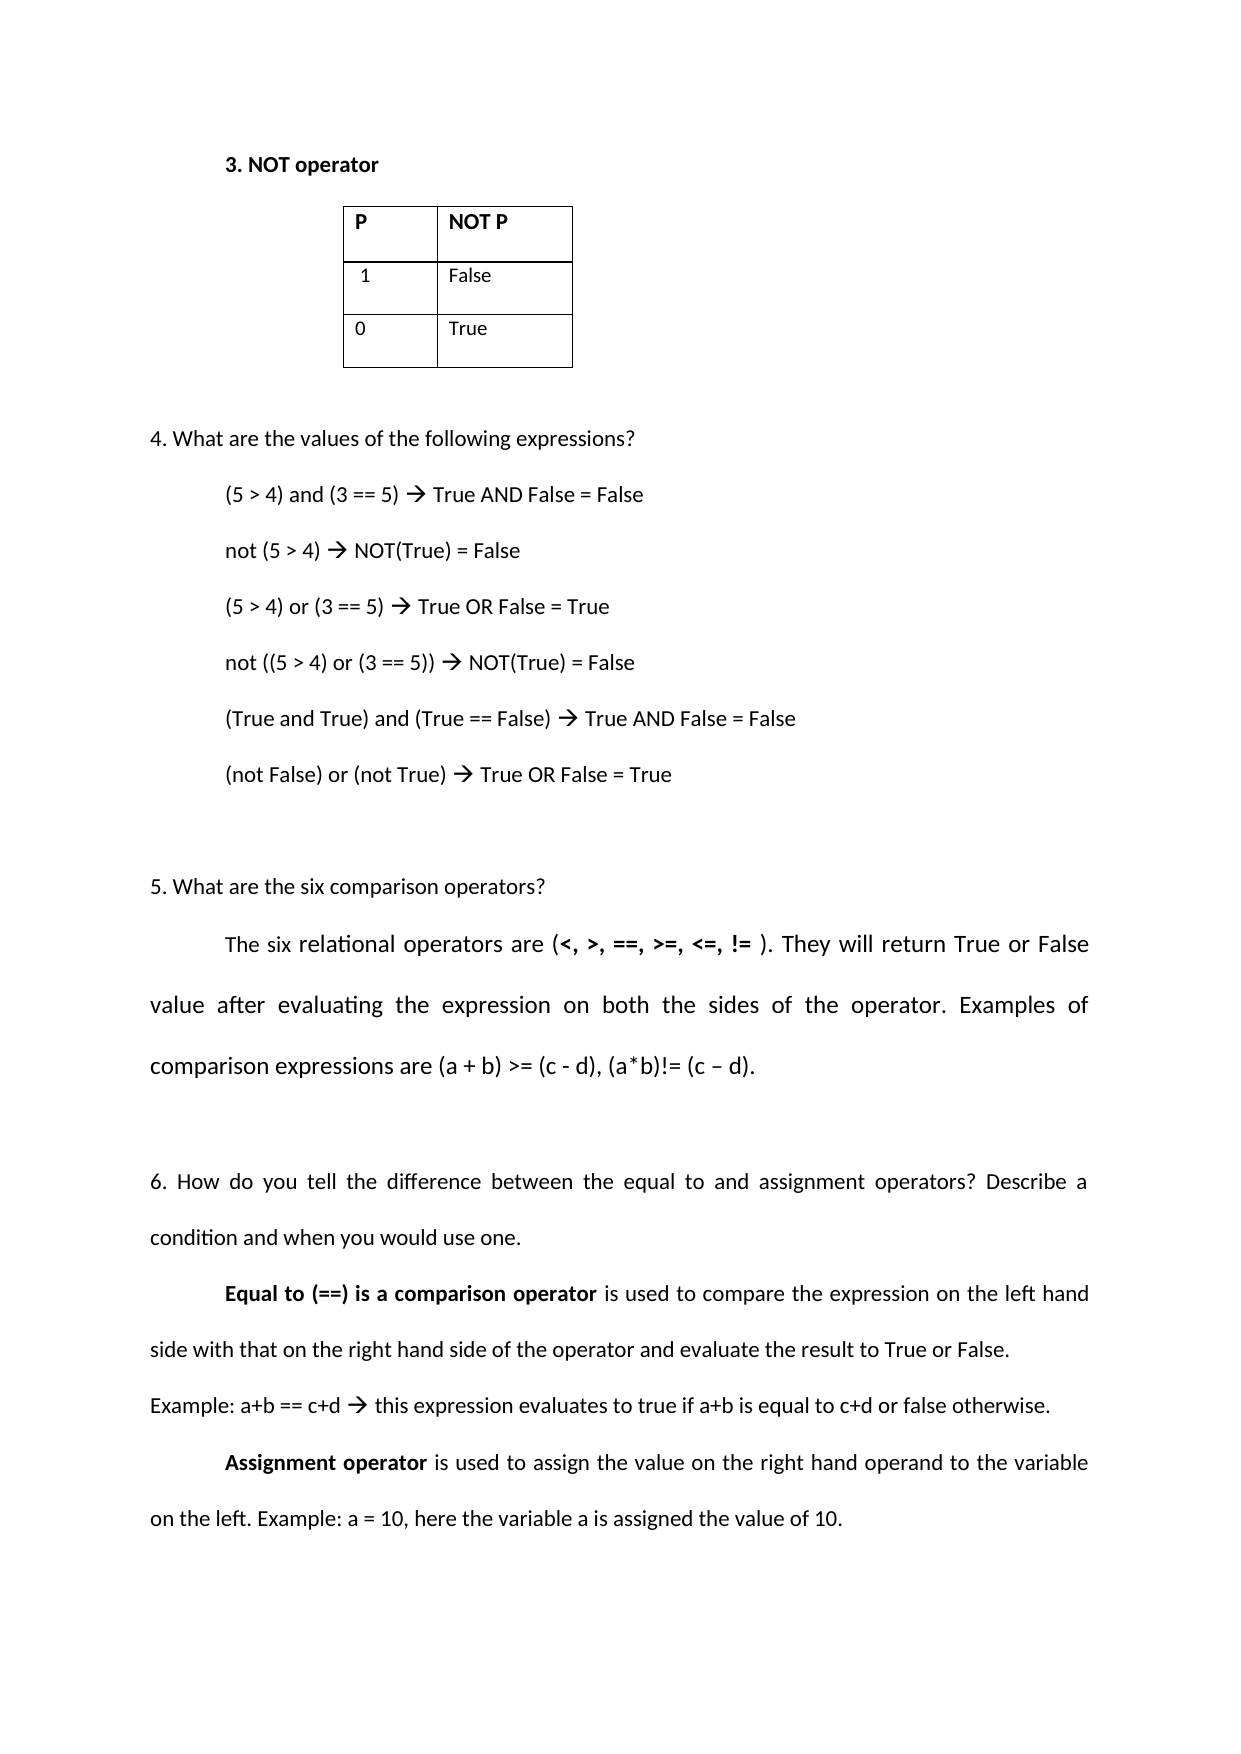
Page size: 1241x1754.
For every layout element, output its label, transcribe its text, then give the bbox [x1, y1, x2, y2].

table_cell True [438, 315, 572, 367]
text (True and True) and (True == False) True AND False = False [150, 704, 1090, 732]
text Assignment operator is used to assign the value on the right hand operand to the variable on the left. Example: a = 10, here the variable a is assigned the value of 10. [150, 1448, 1090, 1532]
table_cell 1 [344, 263, 437, 314]
table_header P [344, 207, 437, 261]
text Equal to (==) is a comparison operator is used to compare the expression on the left hand side with that on the right hand side of the operator and evaluate the result to True or False. [150, 1279, 1090, 1363]
text (not False) or (not True) True OR False = True [150, 760, 1090, 788]
table_cell False [438, 263, 572, 314]
text not (5 > 4) NOT(True) = False [150, 536, 1090, 564]
text Example: a+b == c+d this expression evaluates to true if a+b is equal to c+d or false otherwise. [150, 1392, 1090, 1419]
text 4. What are the values of the following expressions? [150, 424, 1090, 452]
text 5. What are the six comparison operators? [150, 872, 1090, 900]
text not ((5 > 4) or (3 == 5)) NOT(True) = False [150, 648, 1090, 676]
text (5 > 4) or (3 == 5) True OR False = True [150, 592, 1090, 620]
text (5 > 4) and (3 == 5) True AND False = False [150, 480, 1090, 508]
text 6. How do you tell the difference between the equal to and assignment operators? Describe a condition and when you would use one. [150, 1167, 1090, 1251]
text The six relational operators are (<, >, ==, >=, <=, != ). They will return True or False value after evaluating the expression on both the sides of the operator. Examples of comparison expressions are (a + b) >= (c - d), (a*b)!= (c – d). [150, 928, 1090, 1081]
text 3. NOT operator [150, 150, 1090, 178]
table_cell 0 [344, 315, 437, 367]
table_header NOT P [438, 207, 572, 261]
